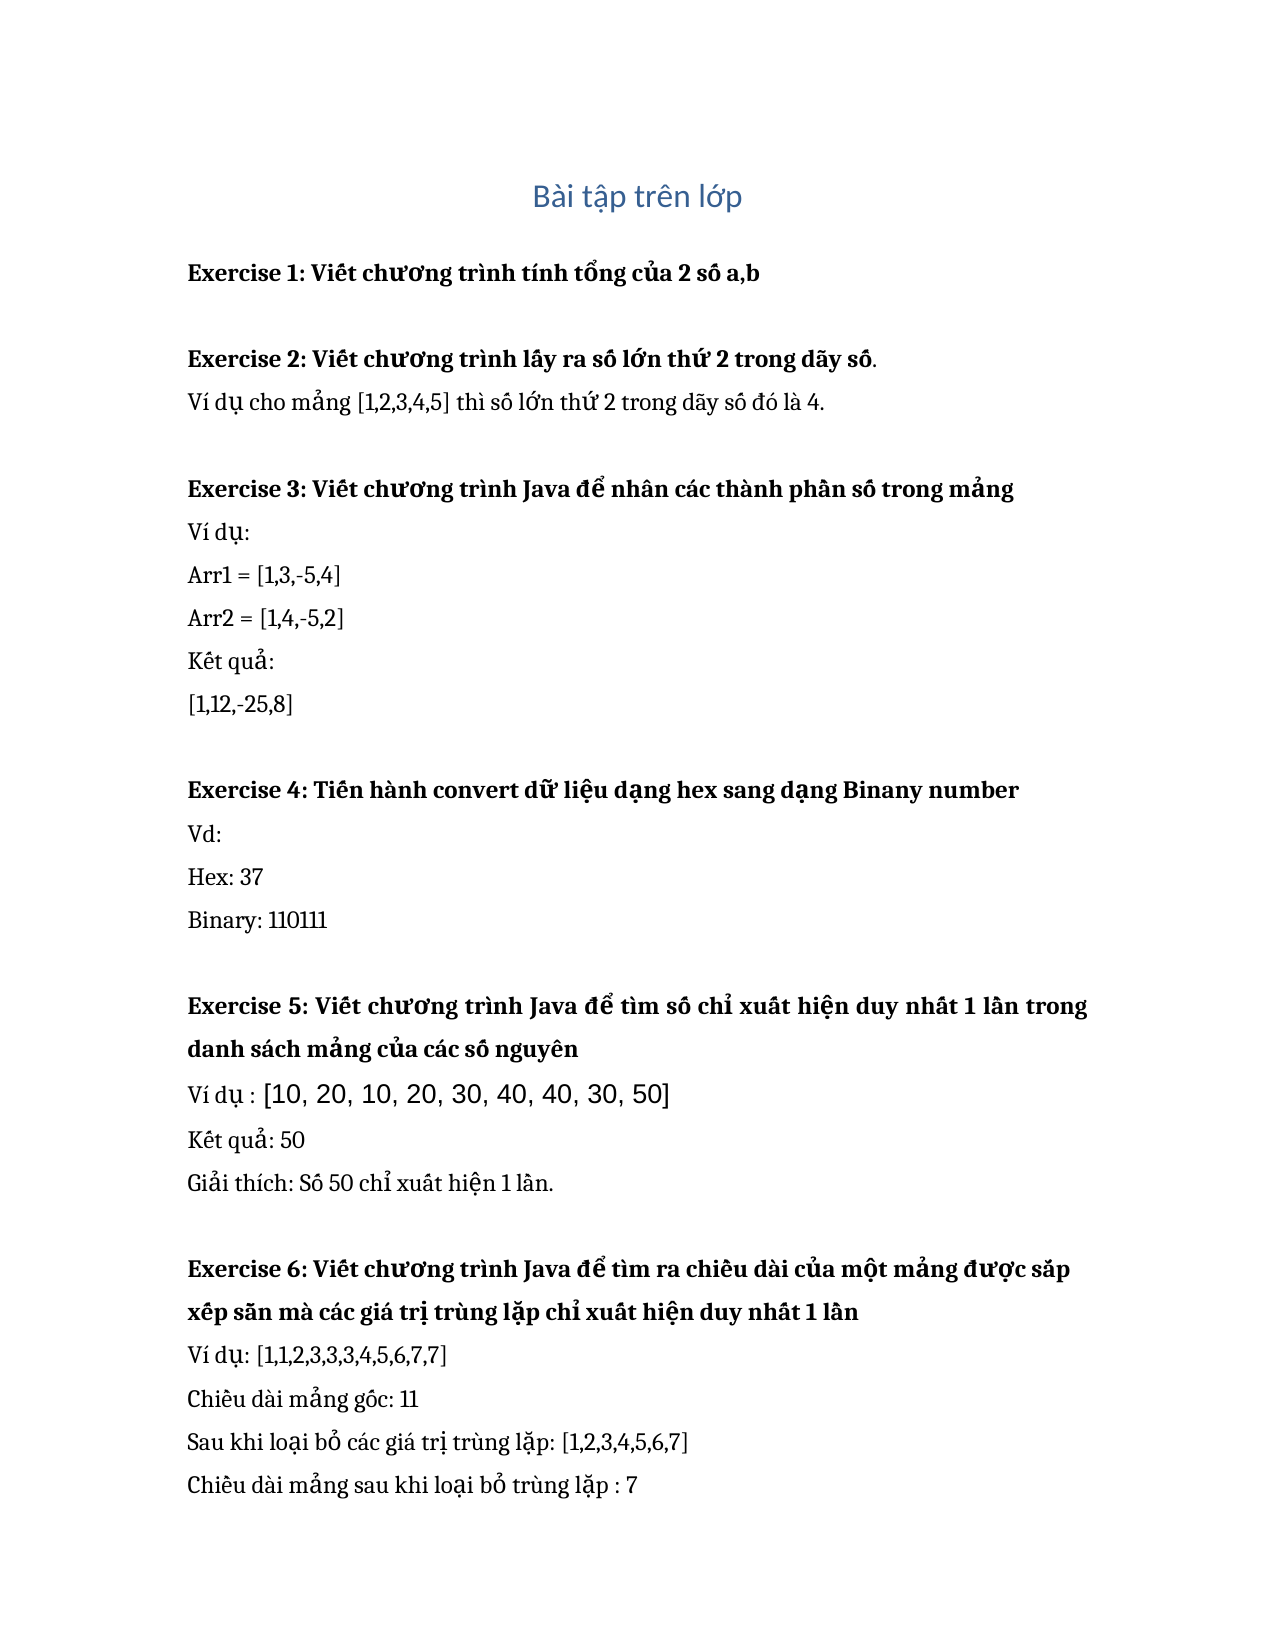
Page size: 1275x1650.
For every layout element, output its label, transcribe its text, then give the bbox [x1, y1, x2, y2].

text Chiều dài mảng gốc: 11 [187, 1384, 1087, 1413]
text Exercise 1: Viết chương trình tính tổng của 2 số a,b [187, 259, 1087, 288]
text Arr2 = [1,4,-5,2] [187, 604, 1087, 633]
text [1,12,-25,8] [187, 690, 1087, 719]
text Exercise 5: Viết chương trình Java để tìm số chỉ xuất hiện duy nhất 1 lần trong danh sách mảng của các số nguyên [187, 992, 1087, 1064]
text Sau khi loại bỏ các giá trị trùng lặp: [1,2,3,4,5,6,7] [187, 1428, 1087, 1456]
text Kết quả: 50 [187, 1126, 1087, 1154]
text Exercise 3: Viết chương trình Java để nhân các thành phần số trong mảng [187, 474, 1087, 503]
text Hex: 37 [187, 863, 1087, 891]
text Ví dụ: [1,1,2,3,3,3,4,5,6,7,7] [187, 1341, 1087, 1370]
text Exercise 2: Viết chương trình lấy ra số lớn thứ 2 trong dãy số. [187, 345, 1087, 374]
text Arr1 = [1,3,-5,4] [187, 561, 1087, 589]
text Vd: [187, 819, 1087, 848]
subtitle Bài tập trên lớp [187, 175, 1087, 216]
text Ví dụ cho mảng [1,2,3,4,5] thì số lớn thứ 2 trong dãy số đó là 4. [187, 388, 1087, 417]
text Ví dụ : [10, 20, 10, 20, 30, 40, 40, 30, 50] [187, 1078, 1087, 1110]
text Kết quả: [187, 647, 1087, 676]
text Binary: 110111 [187, 906, 1087, 934]
text Exercise 4: Tiến hành convert dữ liệu dạng hex sang dạng Binany number [187, 776, 1087, 805]
text Giải thích: Số 50 chỉ xuất hiện 1 lần. [187, 1169, 1087, 1198]
text Chiều dài mảng sau khi loại bỏ trùng lặp : 7 [187, 1471, 1087, 1499]
text Ví dụ: [187, 518, 1087, 546]
text Exercise 6: Viết chương trình Java để tìm ra chiều dài của một mảng được sắp xếp sẵn mà các giá trị trùng lặp chỉ xuất hiện duy nhất 1 lần [187, 1255, 1087, 1327]
